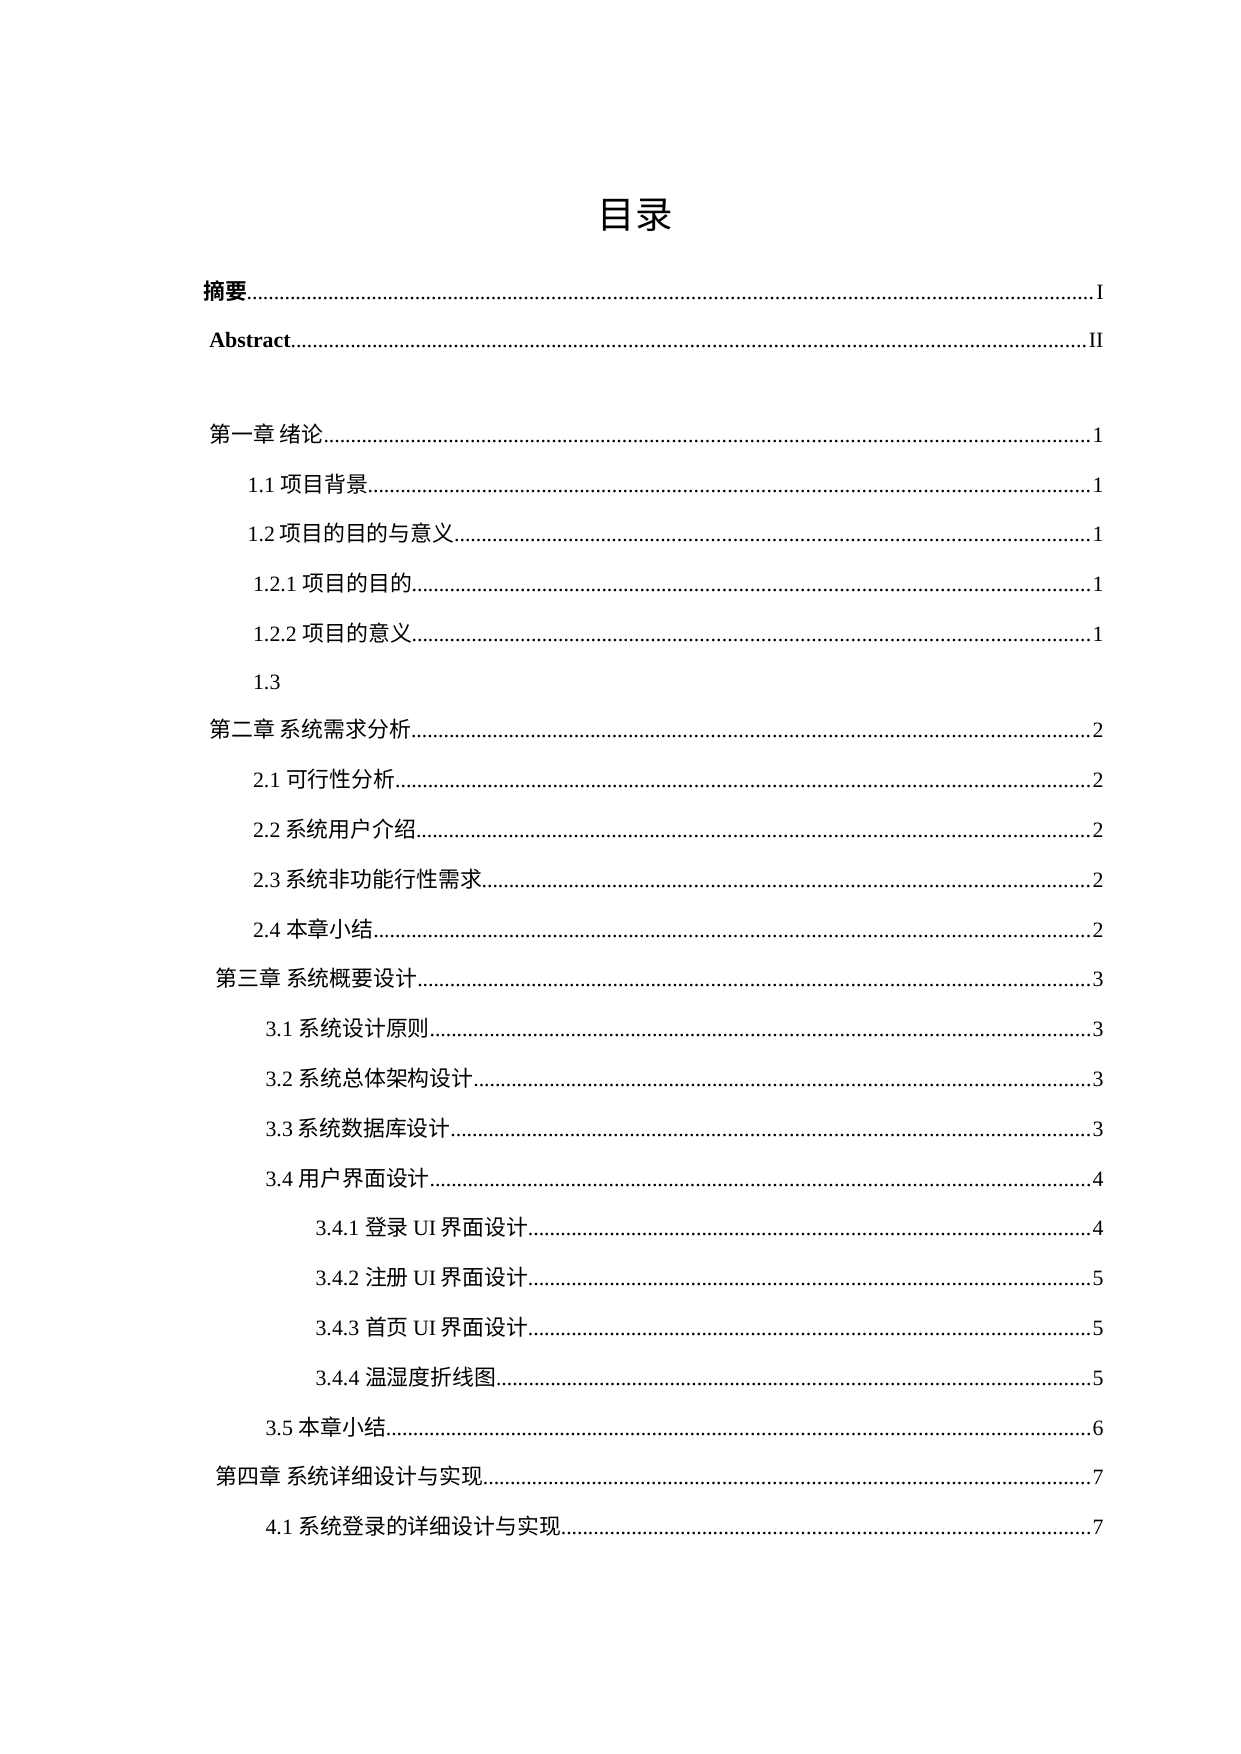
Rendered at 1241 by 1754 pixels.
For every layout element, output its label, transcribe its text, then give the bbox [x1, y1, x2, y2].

text 第二章 系统需求分析 2 [165, 711, 1104, 745]
text 3.4.4 温湿度折线图 5 [265, 1358, 1104, 1392]
text 第四章 系统详细设计与实现 7 [165, 1458, 1104, 1492]
text 3.4.3 首页UI界面设计 5 [265, 1309, 1104, 1343]
text 1.2项目的目的与意义 1 [165, 515, 1104, 549]
text 1.2.1 项目的目的 1 [165, 565, 1104, 599]
text 第一章 绪论 1 [165, 416, 1104, 450]
text 4.1 系统登录的详细设计与实现 7 [215, 1508, 1104, 1542]
text 2.1 可行性分析 2 [165, 761, 1104, 795]
text 3.5 本章小结 6 [215, 1408, 1104, 1442]
text 3.2 系统总体架构设计 3 [215, 1060, 1104, 1094]
text 1.2.2 项目的意义 1 [165, 615, 1104, 649]
text 1.1 项目背景 1 [165, 466, 1104, 499]
text 2.4 本章小结 2 [165, 910, 1104, 944]
text Abstract II [165, 323, 1104, 357]
text 3.4.2 注册UI界面设计 5 [265, 1259, 1104, 1293]
text 第三章 系统概要设计 3 [165, 960, 1104, 994]
text 摘要 I [165, 273, 1104, 307]
text 3.3系统数据库设计 3 [215, 1109, 1104, 1143]
text 2.2系统用户介绍 2 [165, 811, 1104, 845]
text 2.3系统非功能行性需求 2 [165, 861, 1104, 894]
text 1.3 [165, 665, 1104, 699]
text 3.1 系统设计原则 3 [215, 1010, 1104, 1044]
text 目录 [165, 178, 1104, 246]
text 3.4.1 登录UI界面设计 4 [265, 1209, 1104, 1243]
text 3.4 用户界面设计 4 [215, 1159, 1104, 1193]
